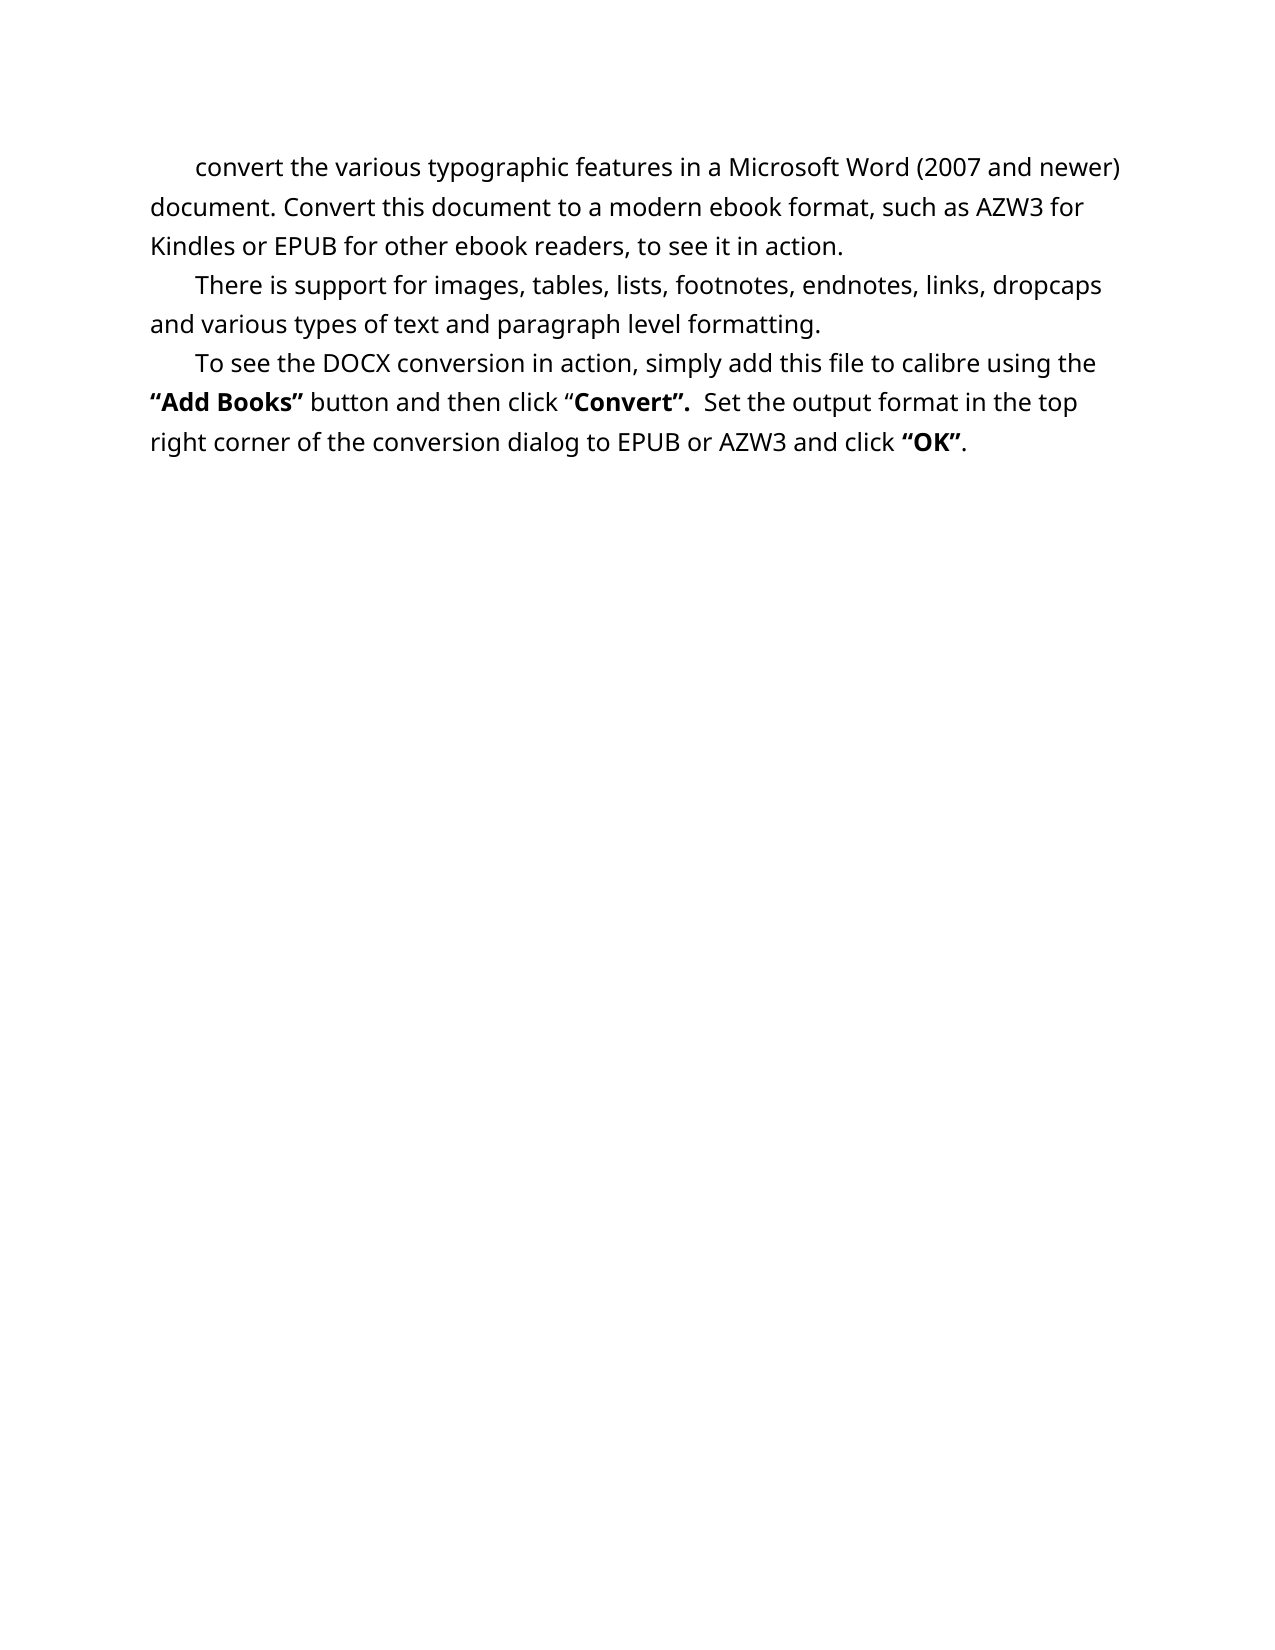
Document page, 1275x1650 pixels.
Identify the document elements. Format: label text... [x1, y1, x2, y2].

text To see the DOCX conversion in action, simply add this file to calibre using the “Add Books” button and then click “Convert”. Set the output format in the top right corner of the conversion dialog to EPUB or AZW3 and click “OK”. [150, 346, 1125, 458]
text There is support for images, tables, lists, footnotes, endnotes, links, dropcaps and various types of text and paragraph level formatting. [150, 267, 1125, 341]
text convert the various typographic features in a Microsoft Word (2007 and newer) document. Convert this document to a modern ebook format, such as AZW3 for Kindles or EPUB for other ebook readers, to see it in action. [150, 150, 1125, 262]
